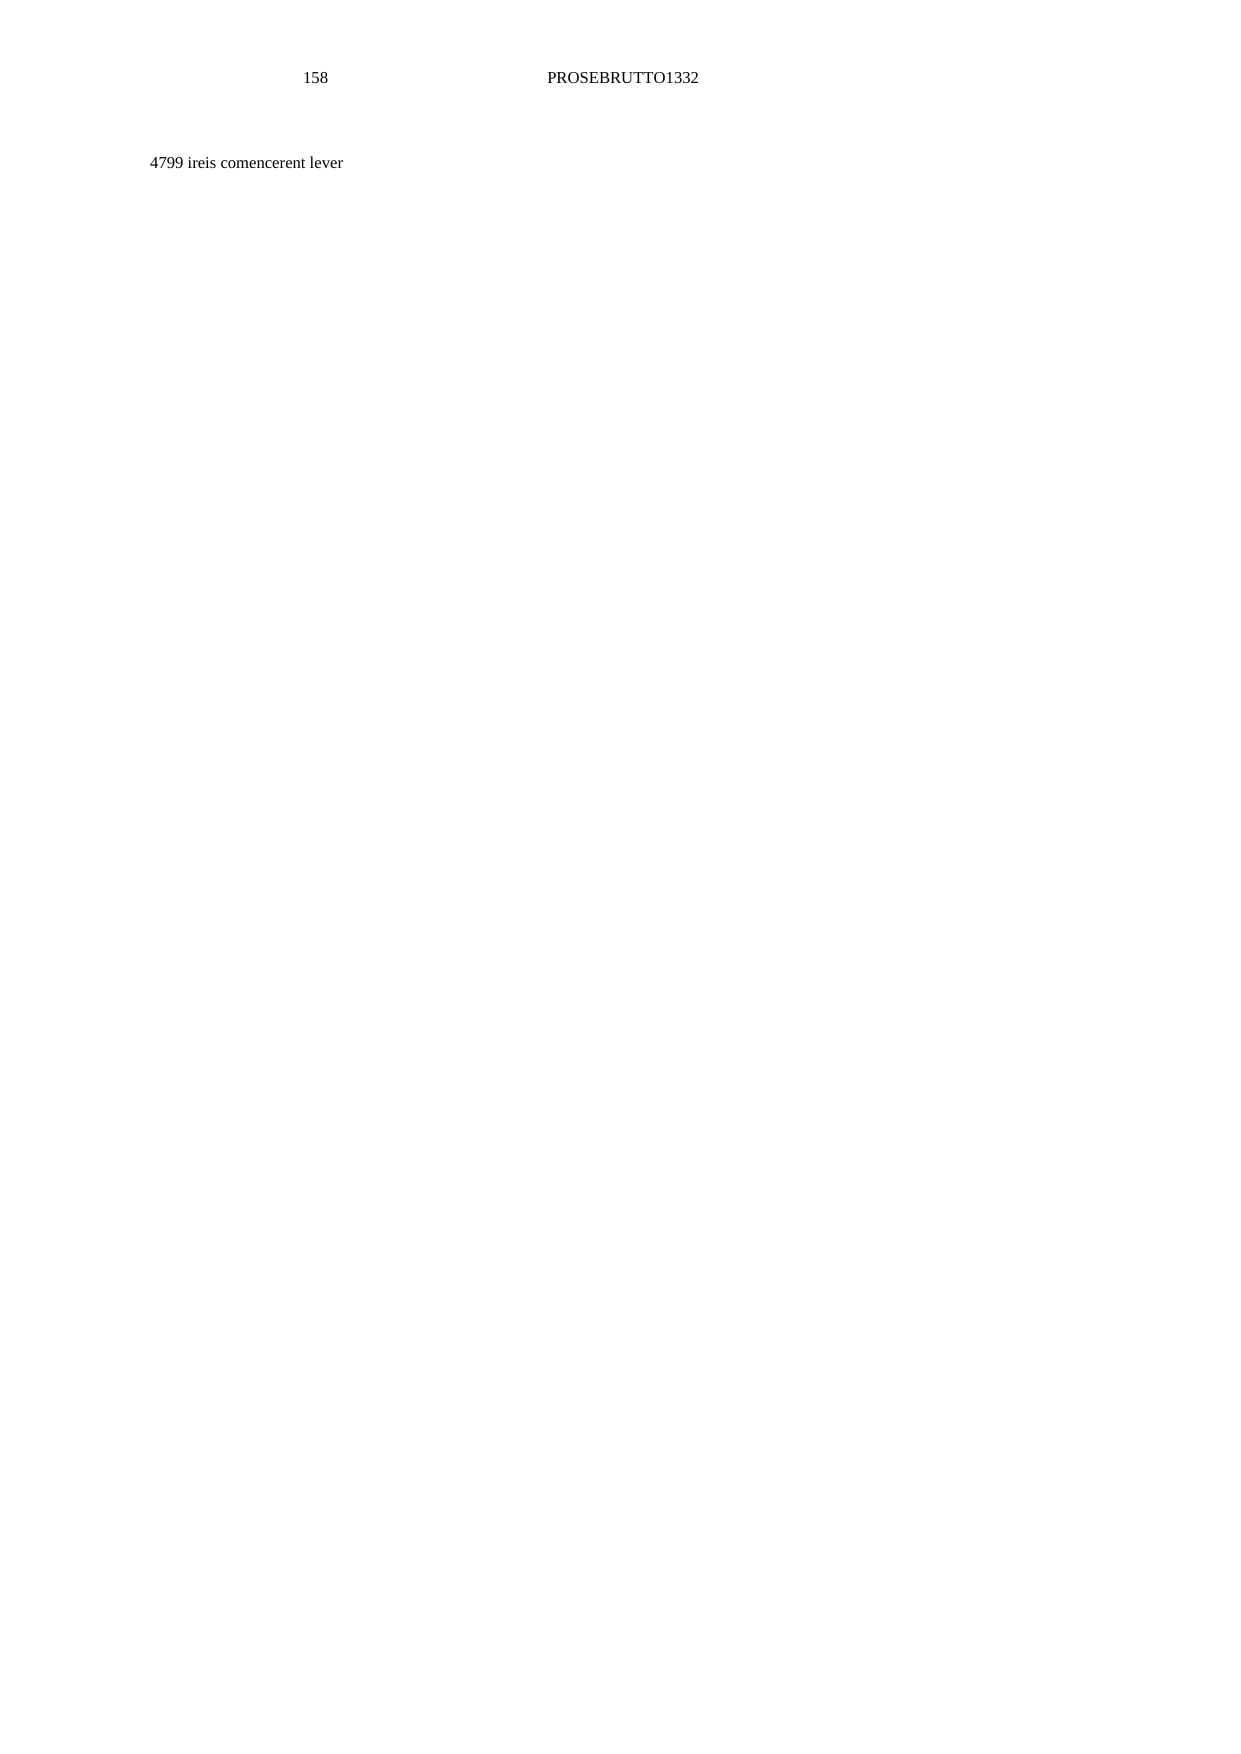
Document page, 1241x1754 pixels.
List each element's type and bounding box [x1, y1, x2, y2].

text [150, 149, 1090, 174]
